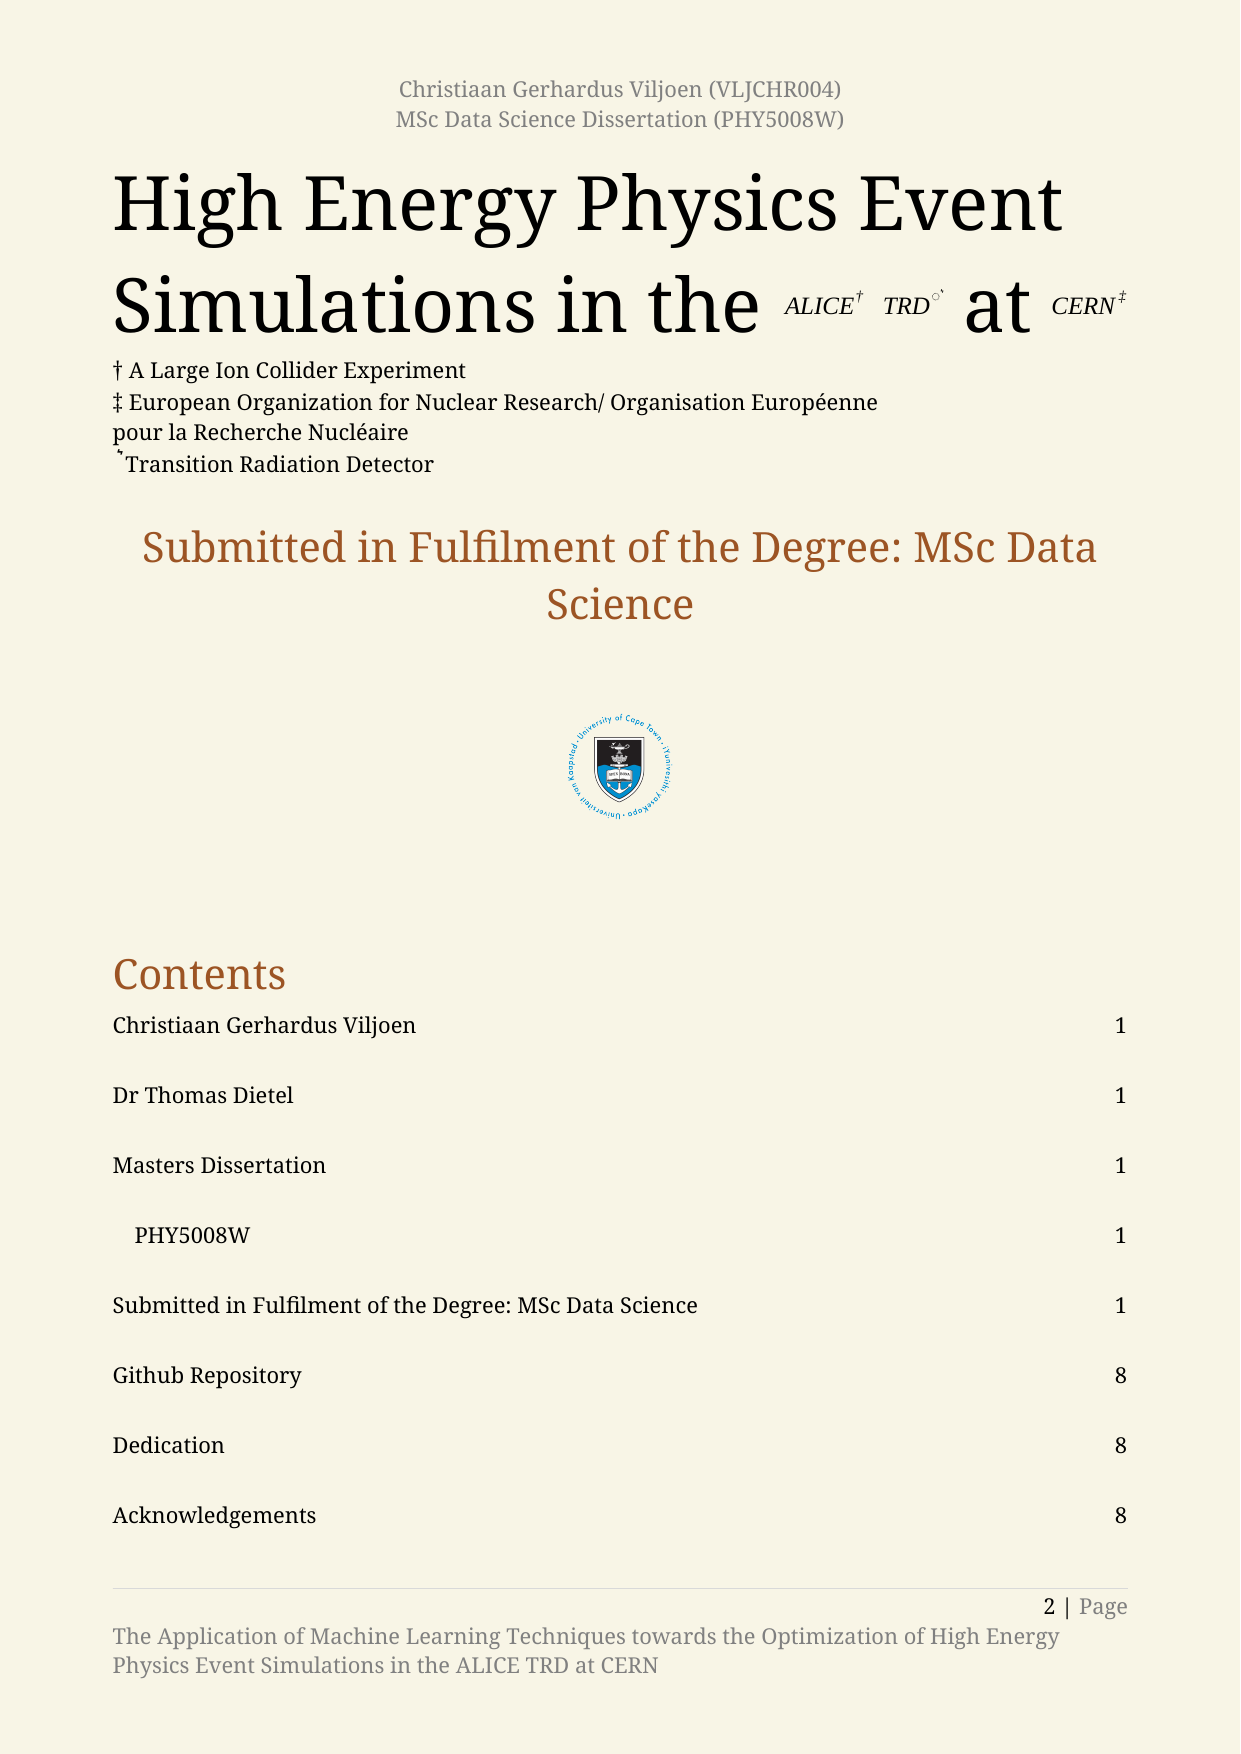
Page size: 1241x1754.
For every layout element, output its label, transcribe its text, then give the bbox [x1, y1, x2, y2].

text † A Large Ion Collider Experiment [112, 354, 1128, 386]
subtitle Submitted in Fulfilment of the Degree: MSc Data Science [112, 518, 1128, 631]
text ͛ Transition Radiation Detector [112, 447, 1128, 480]
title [112, 150, 1128, 354]
picture [566, 711, 675, 822]
text ‡ European Organization for Nuclear Research/ Organisation Européenne pour la Recherche Nucléaire [112, 386, 1128, 447]
text Contents [112, 944, 1128, 1001]
